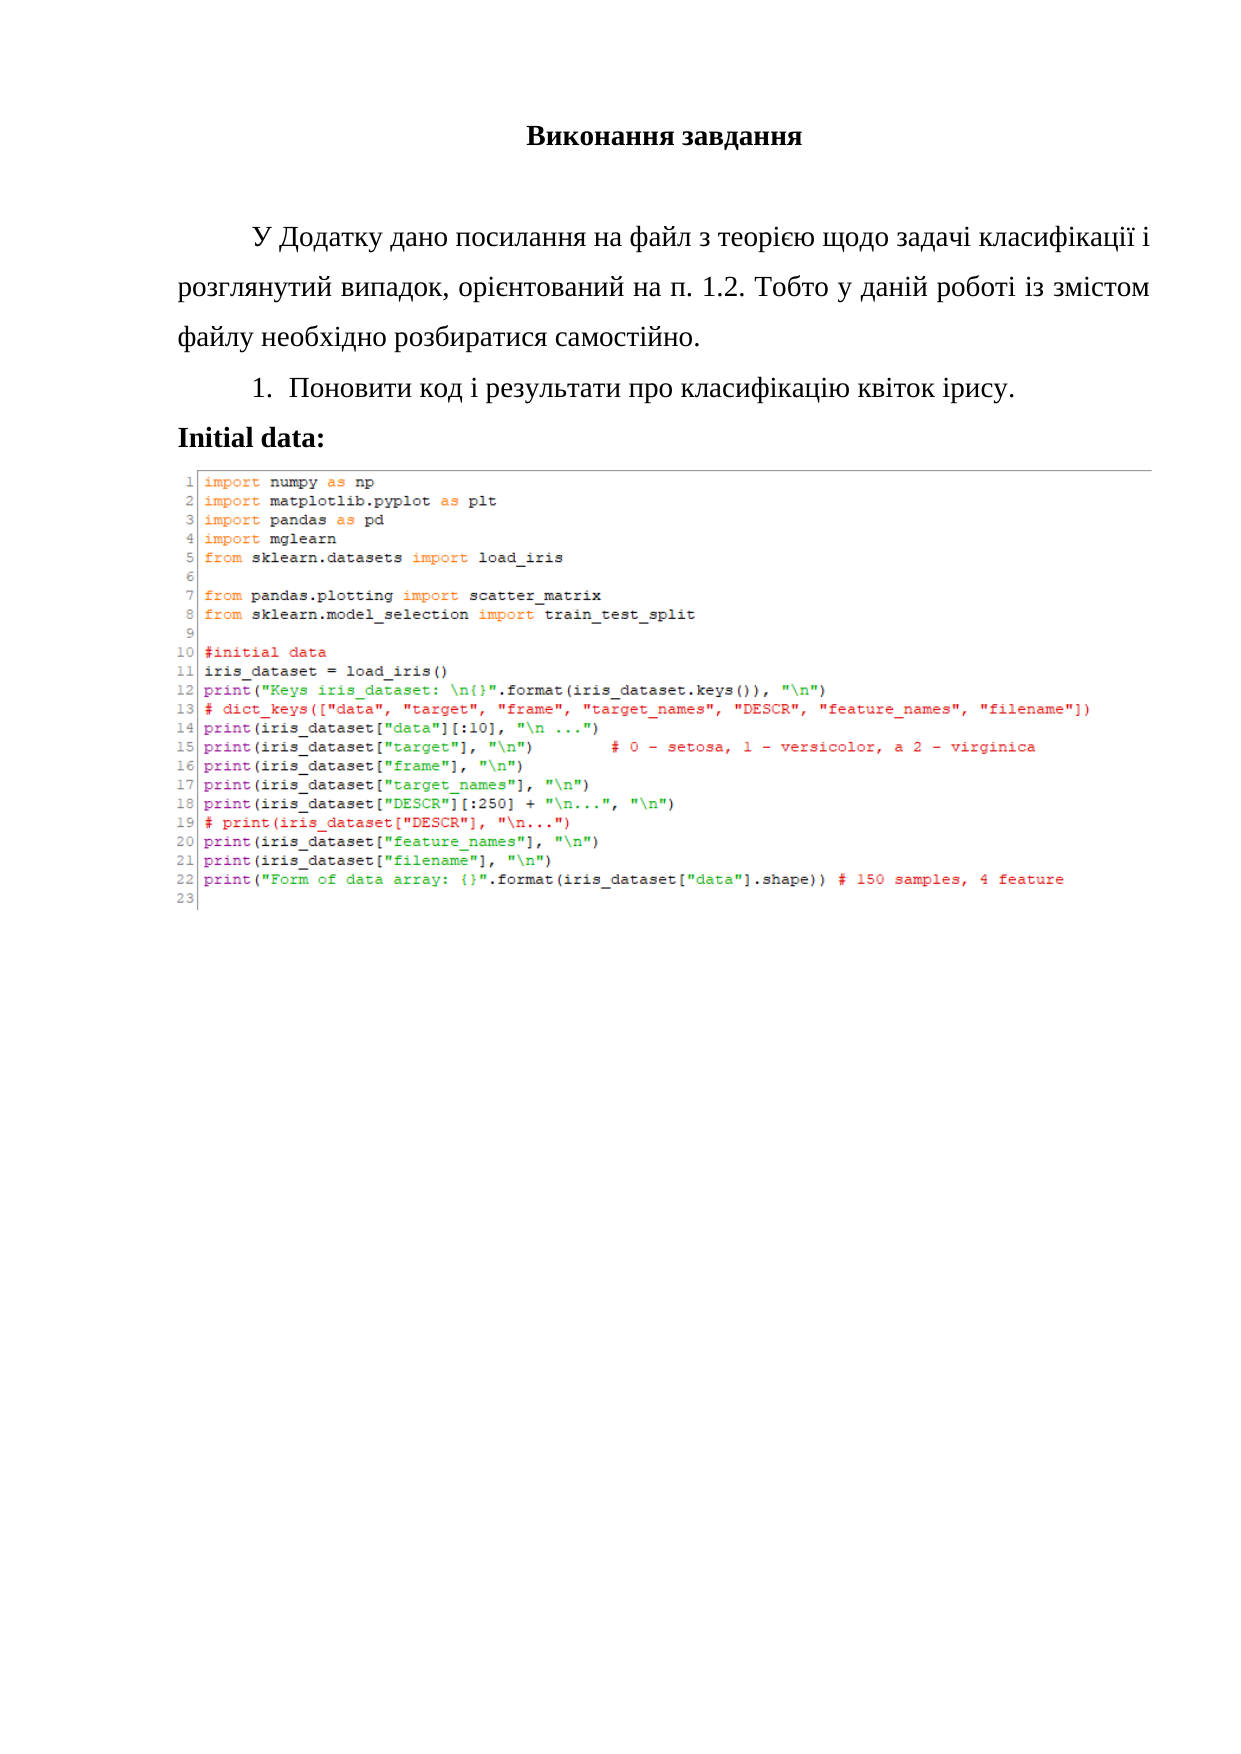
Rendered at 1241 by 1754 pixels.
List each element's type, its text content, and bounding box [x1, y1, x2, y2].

list Поновити код і результати про класифікацію квіток ірису. [251, 370, 1152, 403]
text Initial data: [177, 420, 1152, 453]
picture [177, 470, 1152, 910]
text Виконання завдання [177, 118, 1152, 152]
text У Додатку дано посилання на файл з теорією щодо задачі класифікації і розглянутий випадок, орієнтований на п. 1.2. Тобто у даній роботі із змістом файлу необхідно розбиратися самостійно. [177, 219, 1152, 353]
